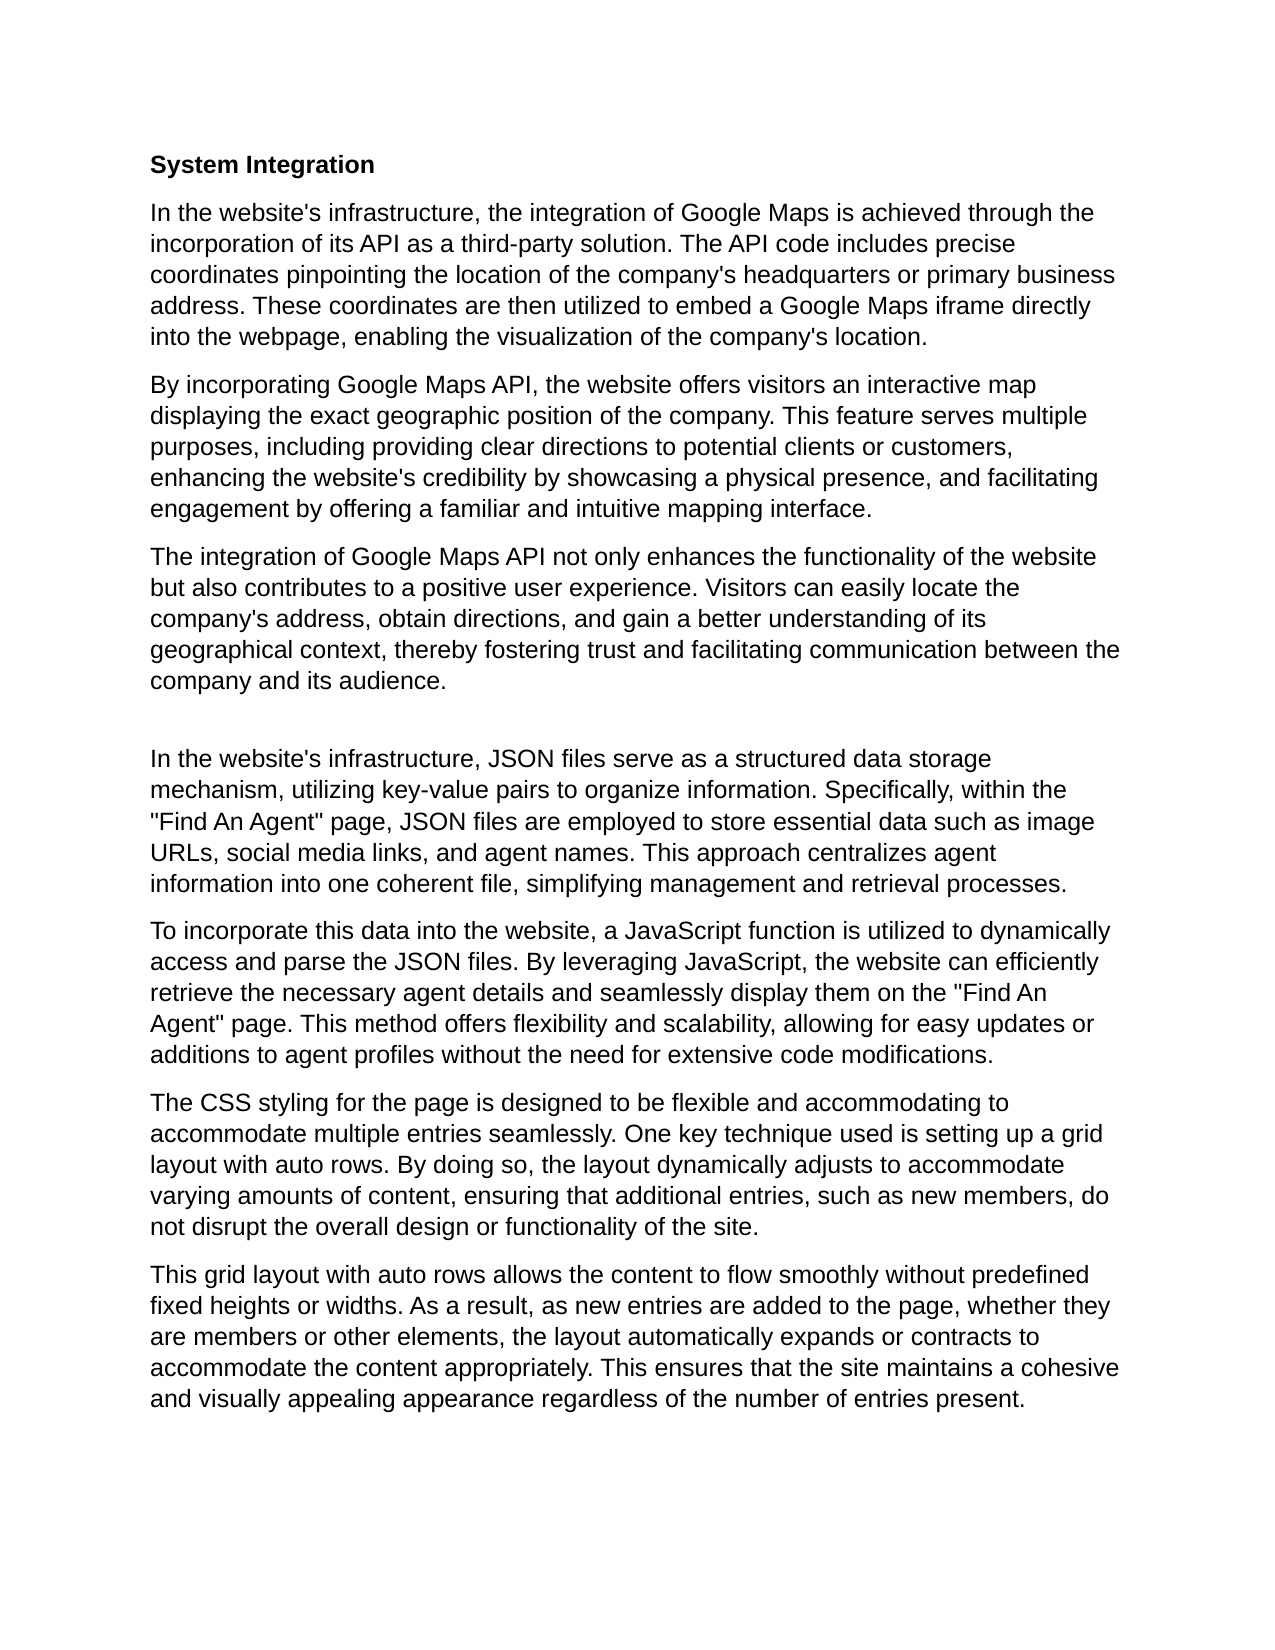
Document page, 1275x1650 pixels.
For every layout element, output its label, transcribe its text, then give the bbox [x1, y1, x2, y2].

text System Integration [150, 150, 1125, 179]
text By incorporating Google Maps API, the website offers visitors an interactive map displaying the exact geographic position of the company. This feature serves multiple purposes, including providing clear directions to potential clients or customers, enhancing the website's credibility by showcasing a physical presence, and facilitating engagement by offering a familiar and intuitive mapping interface. [150, 369, 1125, 522]
text In the website's infrastructure, JSON files serve as a structured data storage mechanism, utilizing key-value pairs to organize information. Specifically, within the "Find An Agent" page, JSON files are employed to store essential data such as image URLs, social media links, and agent names. This approach centralizes agent information into one coherent file, simplifying management and retrieval processes. [150, 713, 1125, 897]
text The CSS styling for the page is designed to be flexible and accommodating to accommodate multiple entries seamlessly. One key technique used is setting up a grid layout with auto rows. By doing so, the layout dynamically adjusts to accommodate varying amounts of content, ensuring that additional entries, such as new members, do not disrupt the overall design or functionality of the site. [150, 1088, 1125, 1241]
text In the website's infrastructure, the integration of Google Maps is achieved through the incorporation of its API as a third-party solution. The API code includes precise coordinates pinpointing the location of the company's headquarters or primary business address. These coordinates are then utilized to embed a Google Maps iframe directly into the webpage, enabling the visualization of the company's location. [150, 198, 1125, 351]
text To incorporate this data into the website, a JavaScript function is utilized to dynamically access and parse the JSON files. By leveraging JavaScript, the website can efficiently retrieve the necessary agent details and seamlessly display them on the "Find An Agent" page. This method offers flexibility and scalability, allowing for easy updates or additions to agent profiles without the need for extensive code modifications. [150, 916, 1125, 1069]
text This grid layout with auto rows allows the content to flow smoothly without predefined fixed heights or widths. As a result, as new entries are added to the page, whether they are members or other elements, the layout automatically expands or contracts to accommodate the content appropriately. This ensures that the site maintains a cohesive and visually appealing appearance regardless of the number of entries present. [150, 1260, 1125, 1413]
text The integration of Google Maps API not only enhances the functionality of the website but also contributes to a positive user experience. Visitors can easily locate the company's address, obtain directions, and gain a better understanding of its geographical context, thereby fostering trust and facilitating communication between the company and its audience. [150, 541, 1125, 694]
